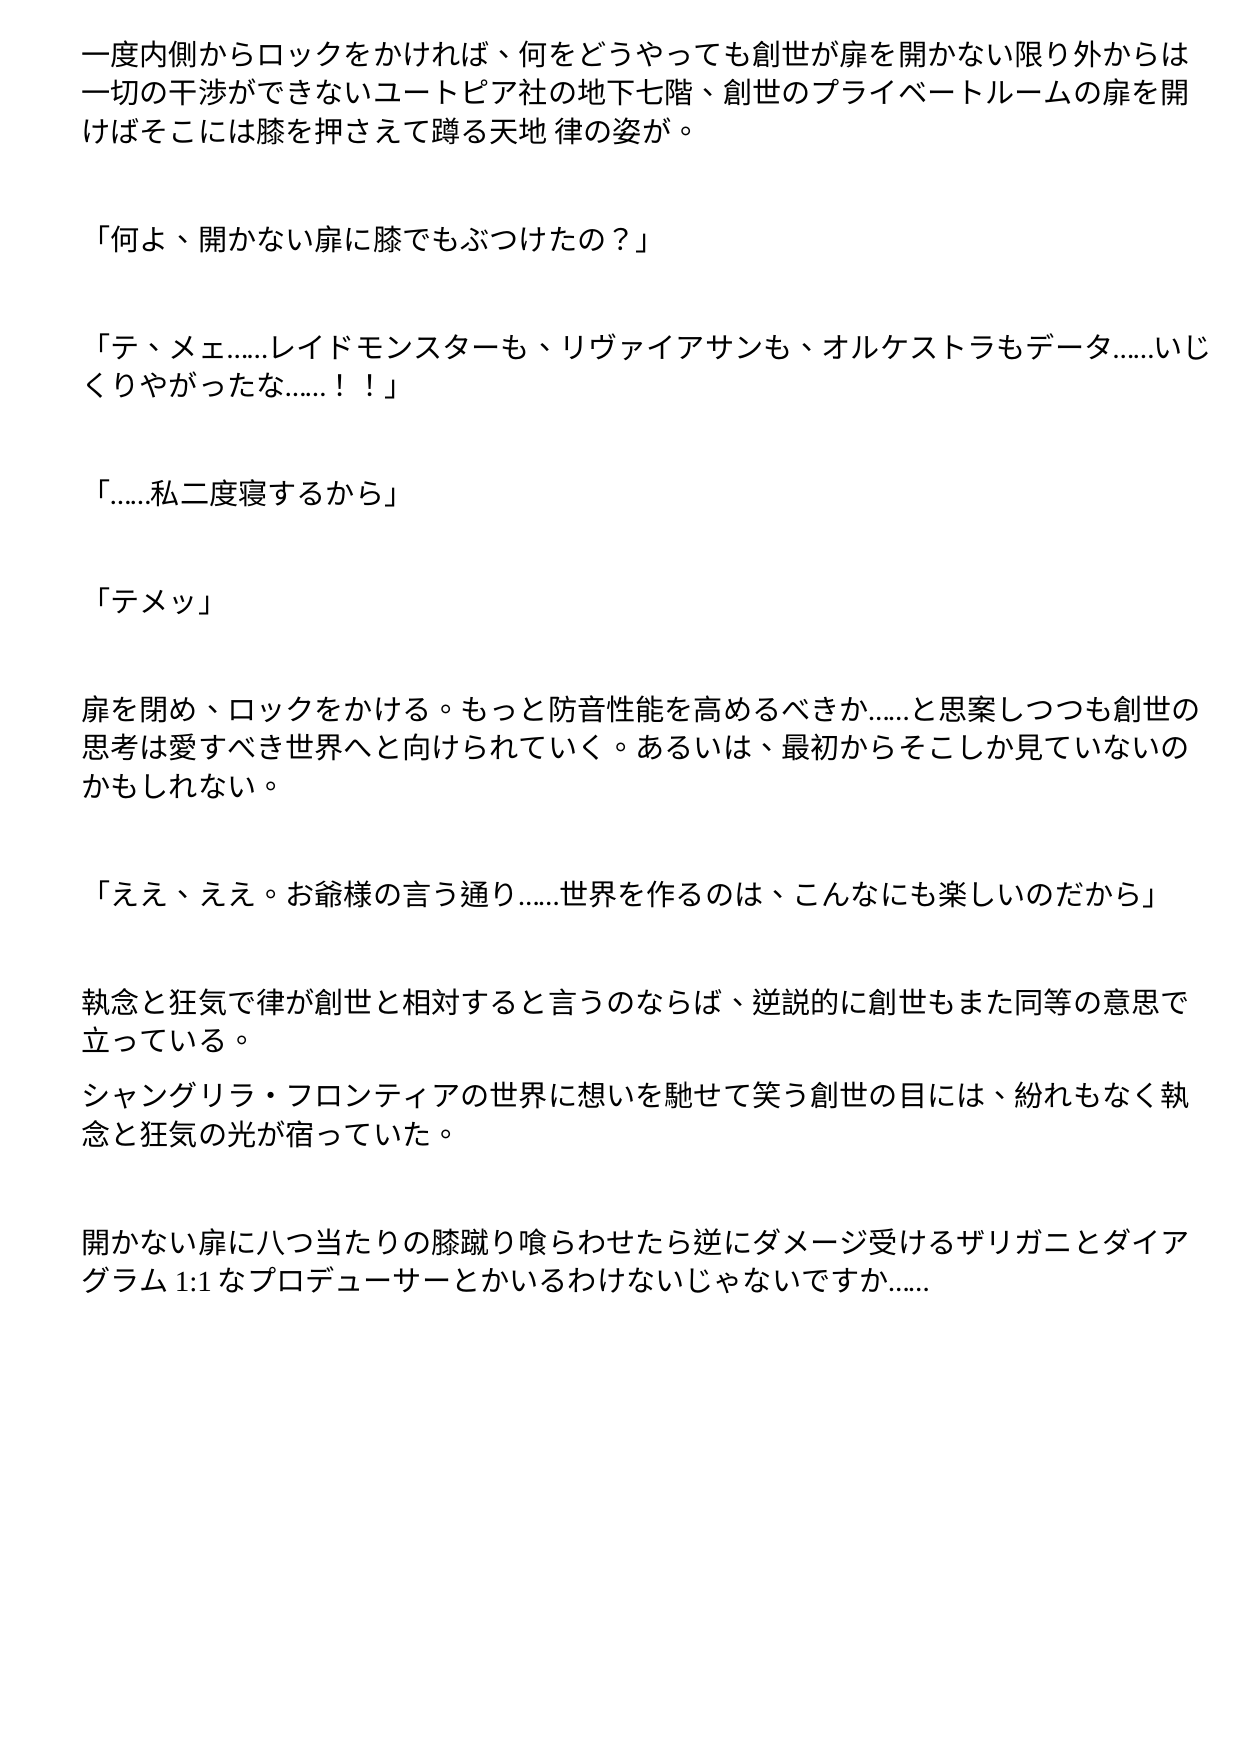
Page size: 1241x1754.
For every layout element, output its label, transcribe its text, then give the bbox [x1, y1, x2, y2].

text シャングリラ・フロンティアの世界に想いを馳せて笑う創世の目には、紛れもなく執念と狂気の光が宿っていた。 [81, 1078, 1215, 1152]
text 執念と狂気で律が創世と相対すると言うのならば、逆説的に創世もまた同等の意思で立っている。 [81, 985, 1215, 1059]
text 「テ、メェ……レイドモンスターも、リヴァイアサンも、オルケストラもデータ……いじくりやがったな……！！」 [81, 330, 1215, 404]
text 「テメッ」 [81, 584, 1215, 620]
text 一度内側からロックをかければ、何をどうやっても創世が扉を開かない限り外からは一切の干渉ができないユートピア社の地下七階、創世のプライベートルームの扉を開けばそこには膝を押さえて蹲る天地 律の姿が。 [81, 37, 1215, 150]
text 扉を閉め、ロックをかける。もっと防音性能を高めるべきか……と思案しつつも創世の思考は愛すべき世界へと向けられていく。あるいは、最初からそこしか見ていないのかもしれない。 [81, 692, 1215, 804]
text 「ええ、ええ。お爺様の言う通り……世界を作るのは、こんなにも楽しいのだから」 [81, 877, 1215, 912]
text 「何よ、開かない扉に膝でもぶつけたの？」 [81, 222, 1215, 258]
text 「……私二度寝するから」 [81, 476, 1215, 512]
text 開かない扉に八つ当たりの膝蹴り喰らわせたら逆にダメージ受けるザリガニとダイアグラム1:1なプロデューサーとかいるわけないじゃないですか…… [81, 1225, 1215, 1299]
